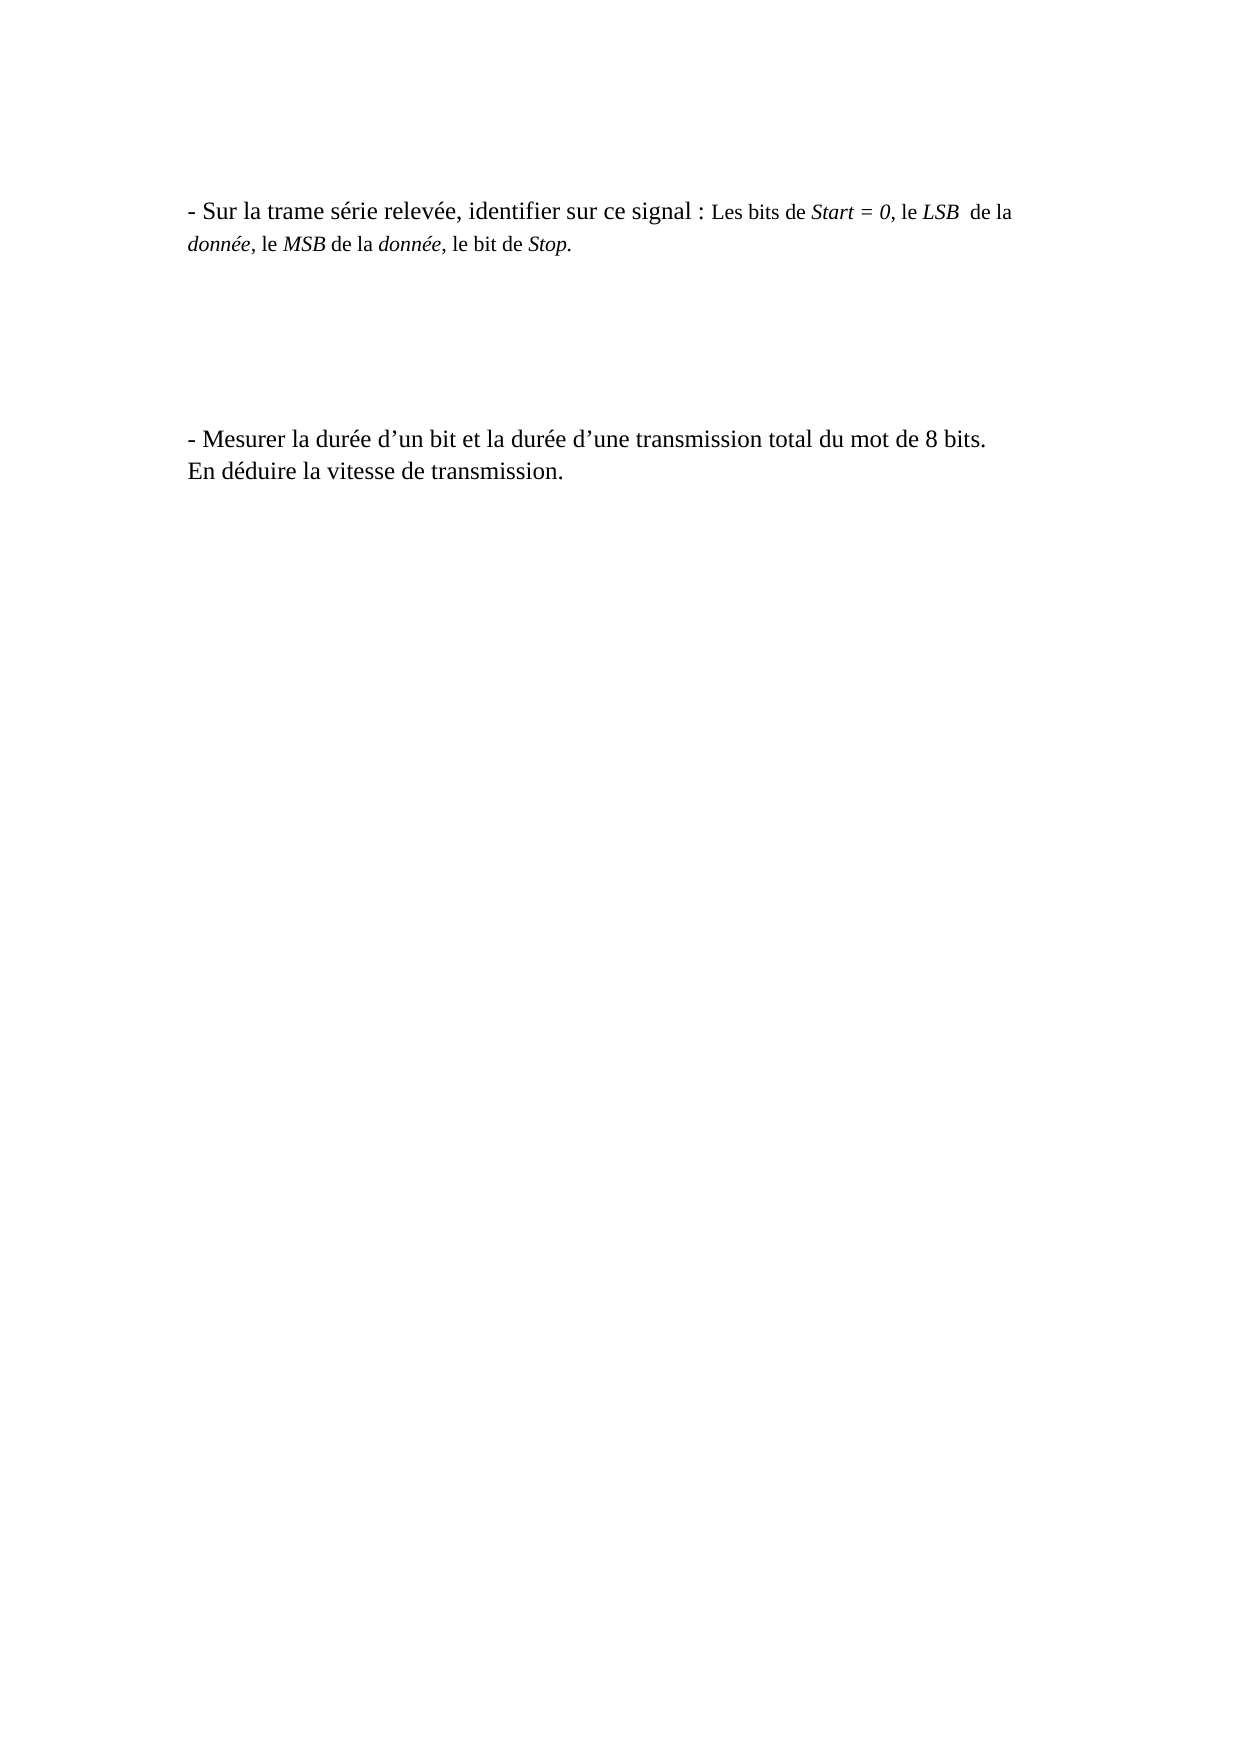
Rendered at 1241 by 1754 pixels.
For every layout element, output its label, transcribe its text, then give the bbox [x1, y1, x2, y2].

text - Mesurer la durée d’un bit et la durée d’une transmission total du mot de 8 bits. [187, 422, 1053, 454]
text - Sur la trame série relevée, identifier sur ce signal : Les bits de Start = 0, le LSB de la donnée, le MSB de la donnée, le bit de Stop. [187, 194, 1053, 259]
text En déduire la vitesse de transmission. [187, 454, 1053, 487]
